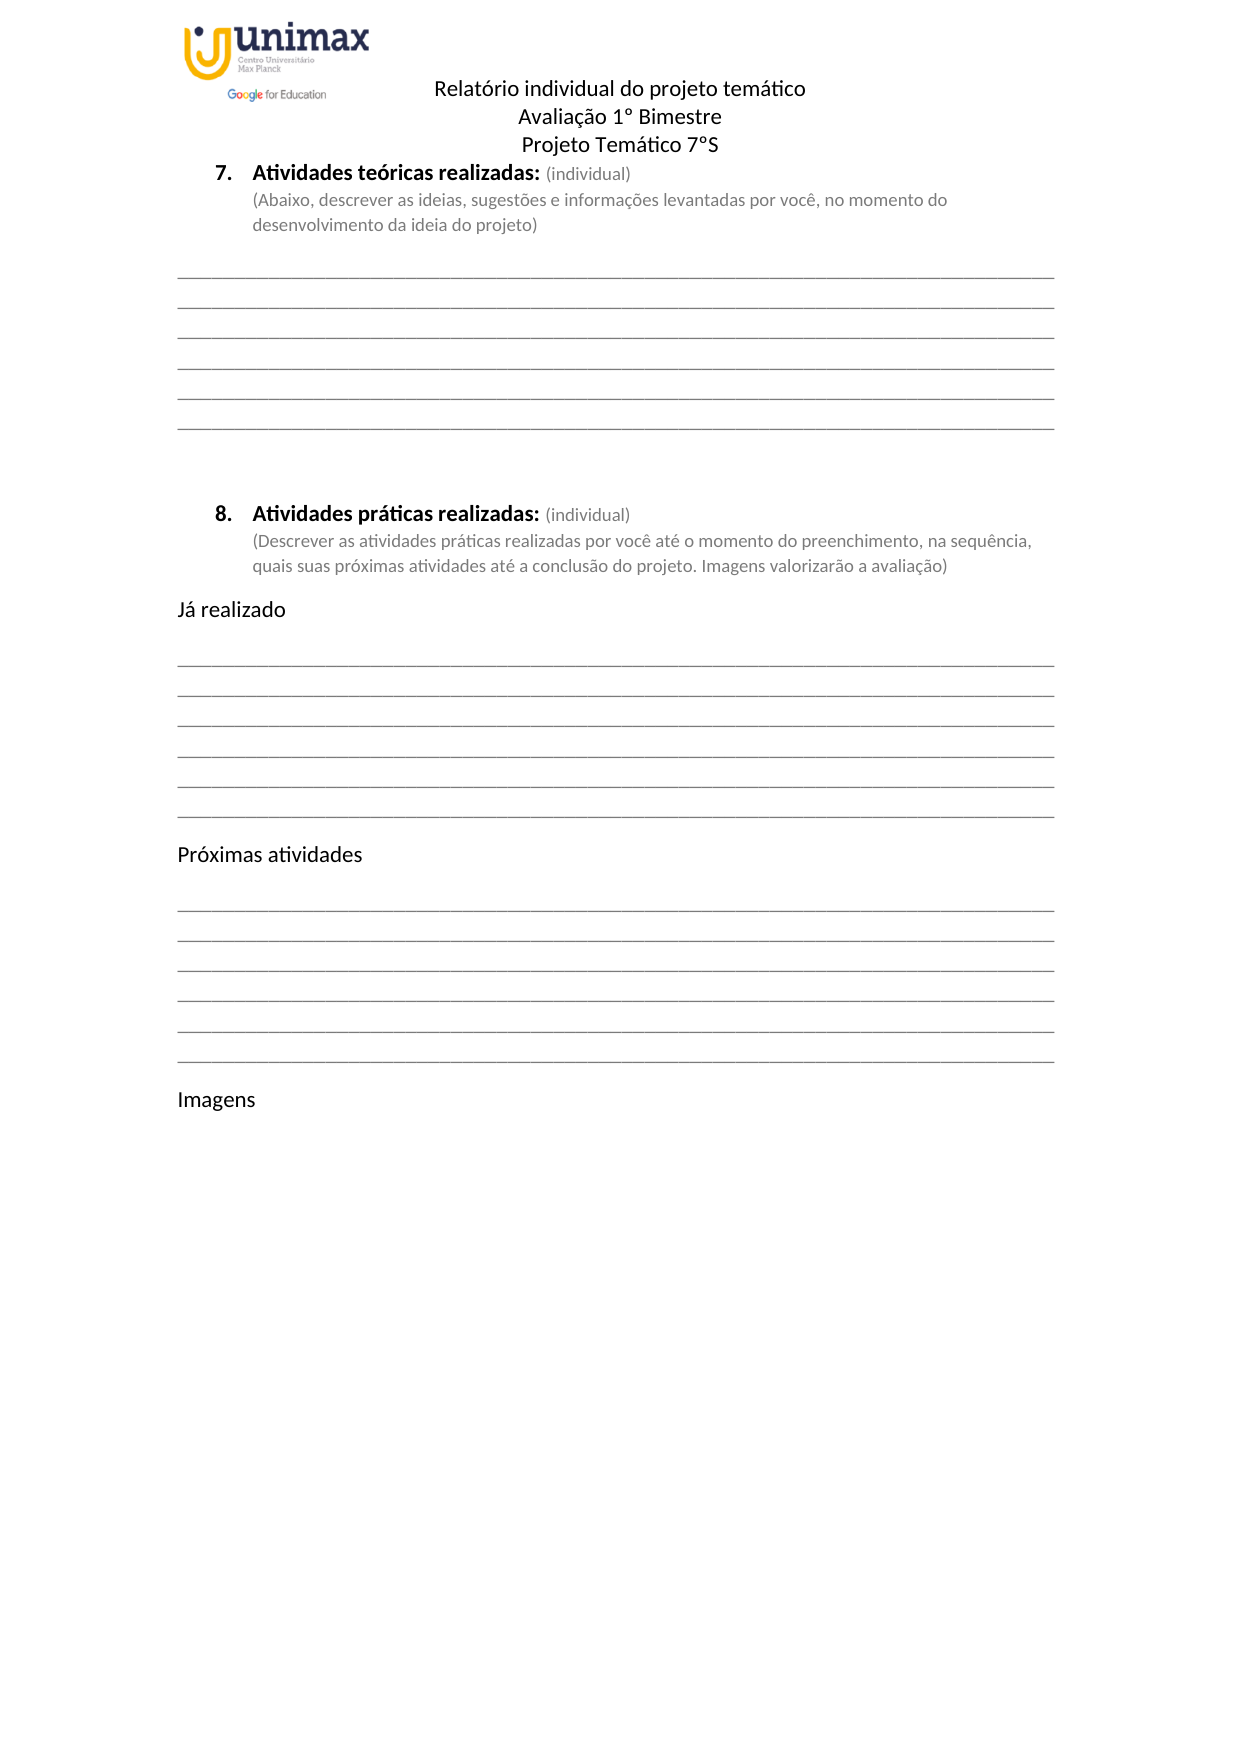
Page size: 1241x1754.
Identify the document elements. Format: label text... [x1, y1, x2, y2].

text Próximas atividades [177, 840, 1063, 868]
list (Abaixo, descrever as ideias, sugestões e informações levantadas por você, no momento do desenvolvimento da ideia do projeto) [252, 188, 1063, 236]
text Imagens [177, 1085, 1063, 1113]
list Atividades práticas realizadas: (individual) [215, 499, 1063, 527]
text ______________________________________________________________________________________________________________________________________________________________________________________________________________________________________________________________________________________________________________________________________________________________________________________________________________________________________________________________________________ [177, 254, 1063, 433]
text Já realizado [177, 595, 1063, 623]
text ______________________________________________________________________________________________________________________________________________________________________________________________________________________________________________________________________________________________________________________________________________________________________________________________________________________________________________________________________________ [177, 642, 1063, 821]
list Atividades teóricas realizadas: (individual) [215, 158, 1063, 186]
list (Descrever as atividades práticas realizadas por você até o momento do preenchimento, na sequência, quais suas próximas atividades até a conclusão do projeto. Imagens valorizarão a avaliação) [252, 529, 1063, 577]
text ______________________________________________________________________________________________________________________________________________________________________________________________________________________________________________________________________________________________________________________________________________________________________________________________________________________________________________________________________________ [177, 887, 1063, 1066]
picture [177, 13, 377, 109]
